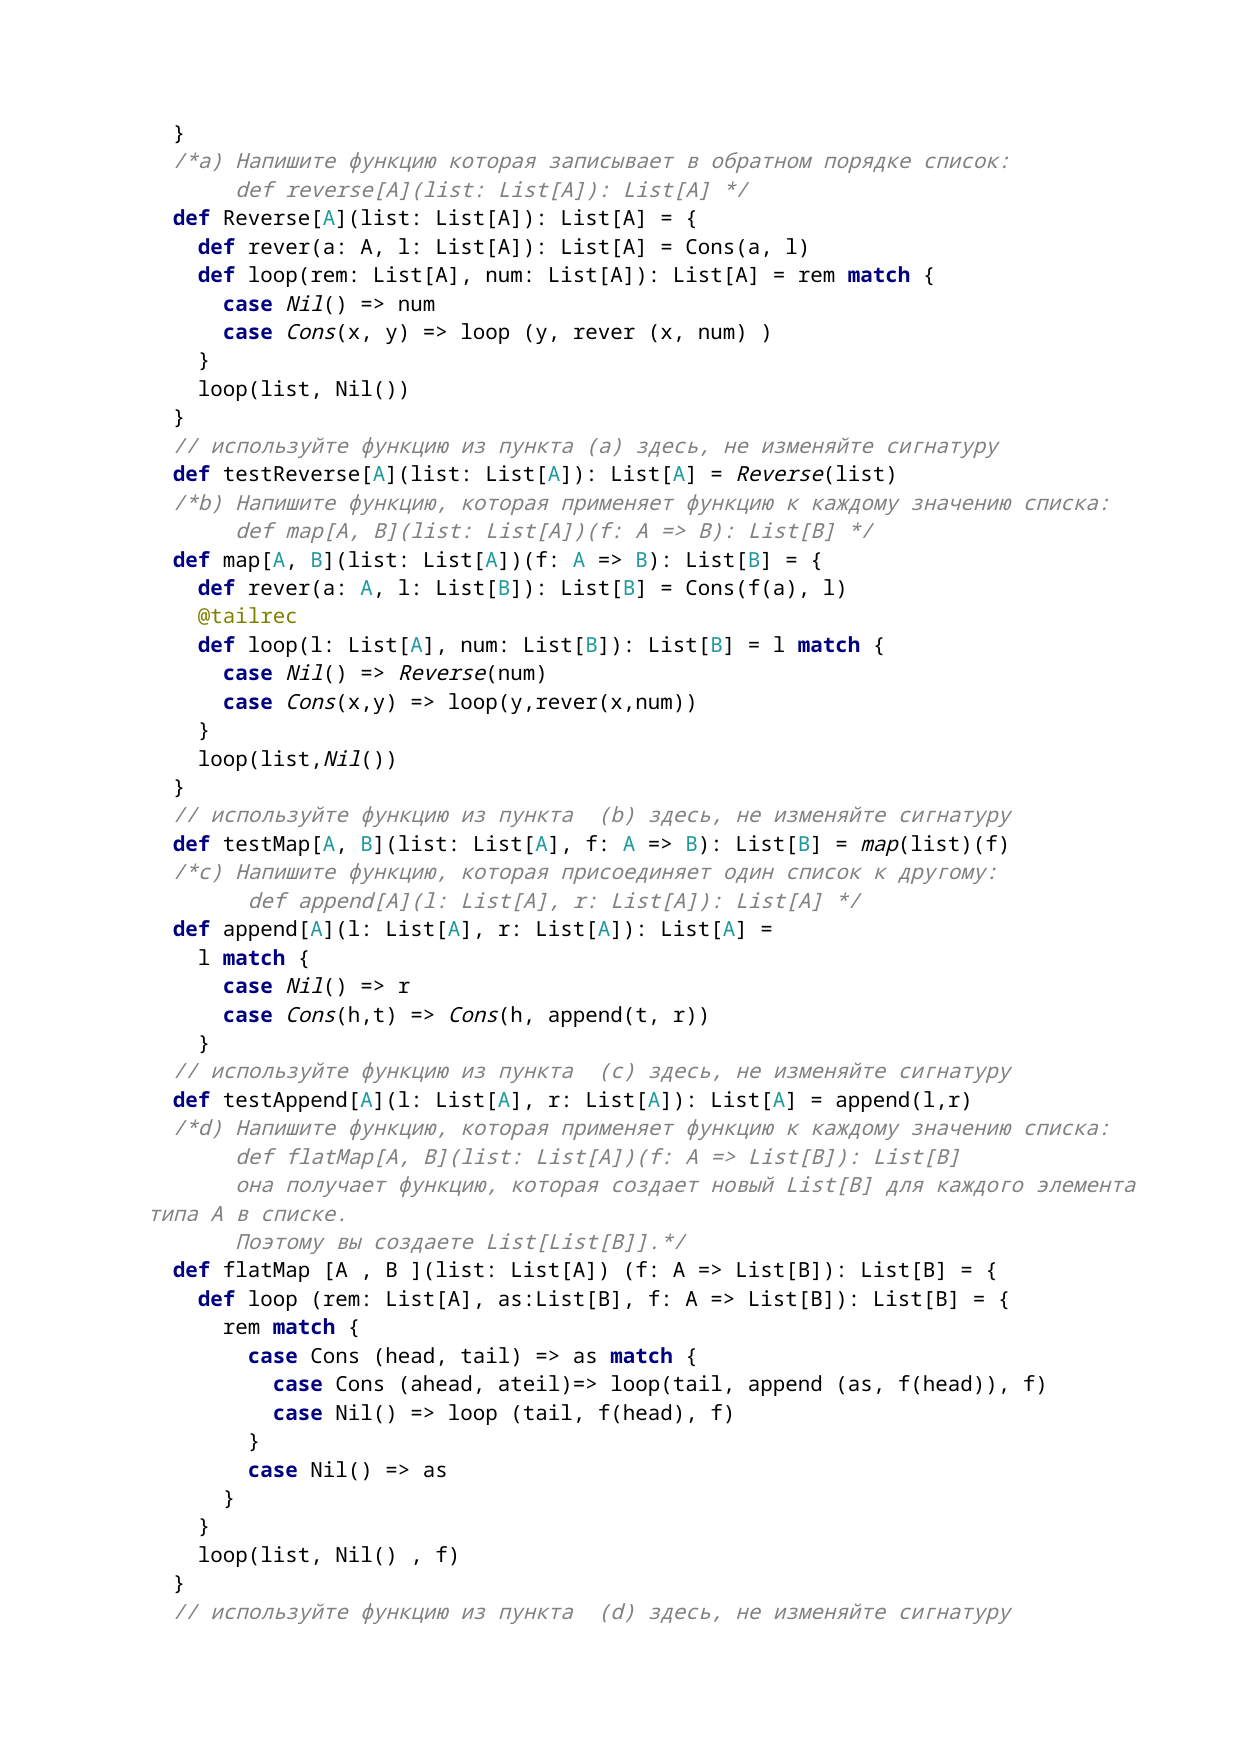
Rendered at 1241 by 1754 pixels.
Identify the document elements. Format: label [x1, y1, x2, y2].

text [148, 118, 1152, 1625]
